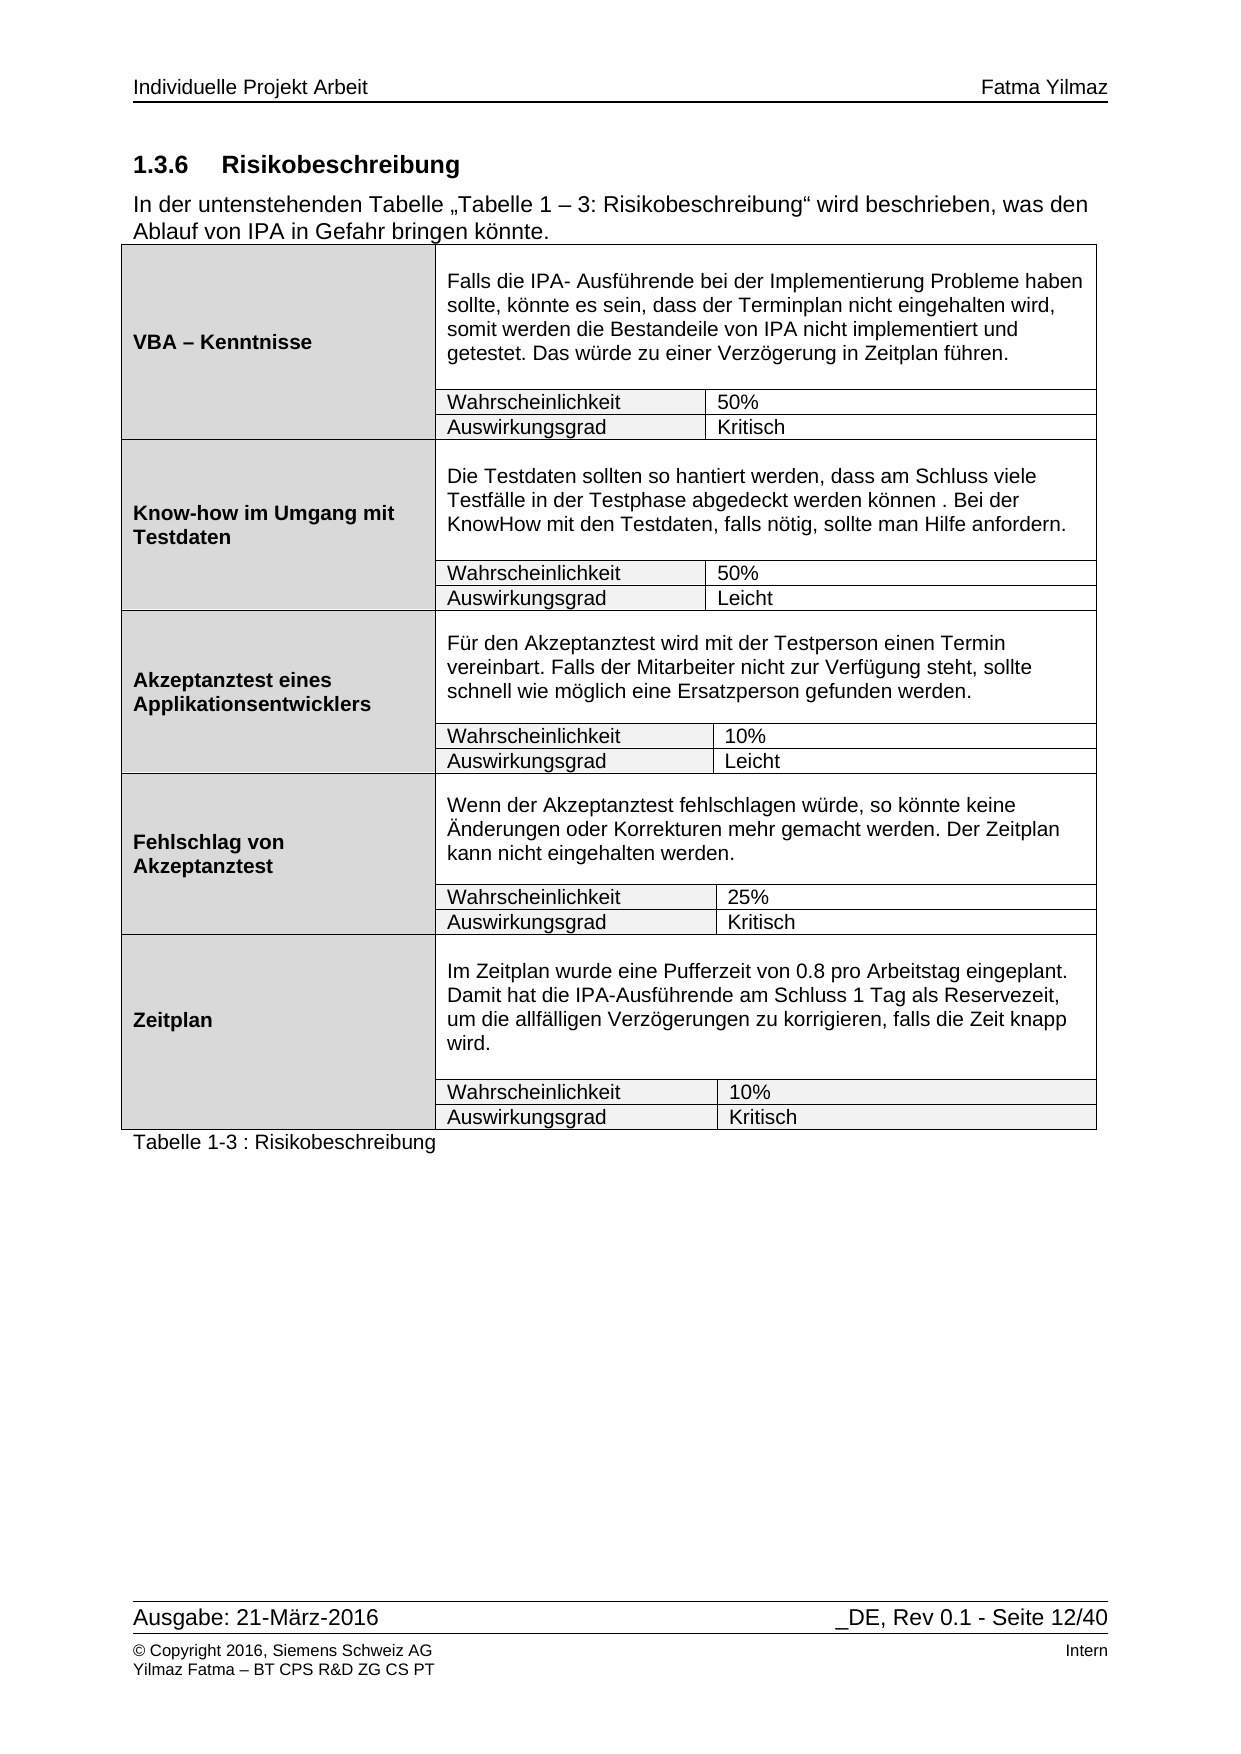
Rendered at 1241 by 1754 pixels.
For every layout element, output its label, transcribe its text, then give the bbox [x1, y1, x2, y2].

text In der untenstehenden Tabelle „Tabelle 1 – 3: Risikobeschreibung“ wird beschrieben, was den Ablauf von IPA in Gefahr bringen könnte. [133, 191, 1108, 244]
table_cell Wenn der Akzeptanztest fehlschlagen würde, so könnte keine Änderungen oder Korrekturen mehr gemacht werden. Der Zeitplan kann nicht eingehalten werden. [436, 774, 1096, 884]
table_cell Leicht [706, 586, 1096, 609]
table_cell Wahrscheinlichkeit [436, 724, 713, 747]
table_cell 50% [706, 561, 1096, 584]
table_cell Akzeptanztest eines Applikationsentwicklers [122, 611, 435, 772]
table_header VBA – Kenntnisse [122, 245, 435, 439]
table_cell 10% [714, 724, 1096, 747]
table_cell 50% [706, 390, 1096, 414]
table_header Falls die IPA- Ausführende bei der Implementierung Probleme haben sollte, könnte es sein, dass der Terminplan nicht eingehalten wird, somit werden die Bestandeile von IPA nicht implementiert und getestet. Das würde zu einer Verzögerung in Zeitplan führen. [436, 245, 1096, 389]
table_cell Wahrscheinlichkeit [436, 1080, 717, 1104]
table_cell Kritisch [717, 910, 1096, 934]
table_cell Auswirkungsgrad [436, 910, 716, 934]
table_cell Wahrscheinlichkeit [436, 390, 705, 414]
table_cell Im Zeitplan wurde eine Pufferzeit von 0.8 pro Arbeitstag eingeplant. Damit hat die IPA-Ausführende am Schluss 1 Tag als Reservezeit, um die allfälligen Verzögerungen zu korrigieren, falls die Zeit knapp wird. [436, 935, 1096, 1079]
table_cell Die Testdaten sollten so hantiert werden, dass am Schluss viele Testfälle in der Testphase abgedeckt werden können . Bei der KnowHow mit den Testdaten, falls nötig, sollte man Hilfe anfordern. [436, 440, 1096, 559]
table_cell Auswirkungsgrad [436, 1105, 717, 1129]
table_cell Wahrscheinlichkeit [436, 885, 716, 909]
table_cell Wahrscheinlichkeit [436, 561, 705, 584]
table_cell Zeitplan [122, 935, 435, 1129]
subtitle Risikobeschreibung [133, 150, 1108, 179]
table_cell 10% [718, 1080, 1096, 1104]
table_cell Leicht [714, 749, 1096, 772]
text Tabelle 1-3 : Risikobeschreibung [133, 1130, 1108, 1154]
table_cell Know-how im Umgang mit Testdaten [122, 440, 435, 609]
table_cell Kritisch [718, 1105, 1096, 1129]
table_cell Auswirkungsgrad [436, 586, 705, 609]
table_cell Auswirkungsgrad [436, 415, 705, 439]
table_cell Fehlschlag von Akzeptanztest [122, 774, 435, 934]
table_cell Auswirkungsgrad [436, 749, 713, 772]
table_cell Kritisch [706, 415, 1096, 439]
table_cell Für den Akzeptanztest wird mit der Testperson einen Termin vereinbart. Falls der Mitarbeiter nicht zur Verfügung steht, sollte schnell wie möglich eine Ersatzperson gefunden werden. [436, 611, 1096, 722]
table_cell 25% [717, 885, 1096, 909]
